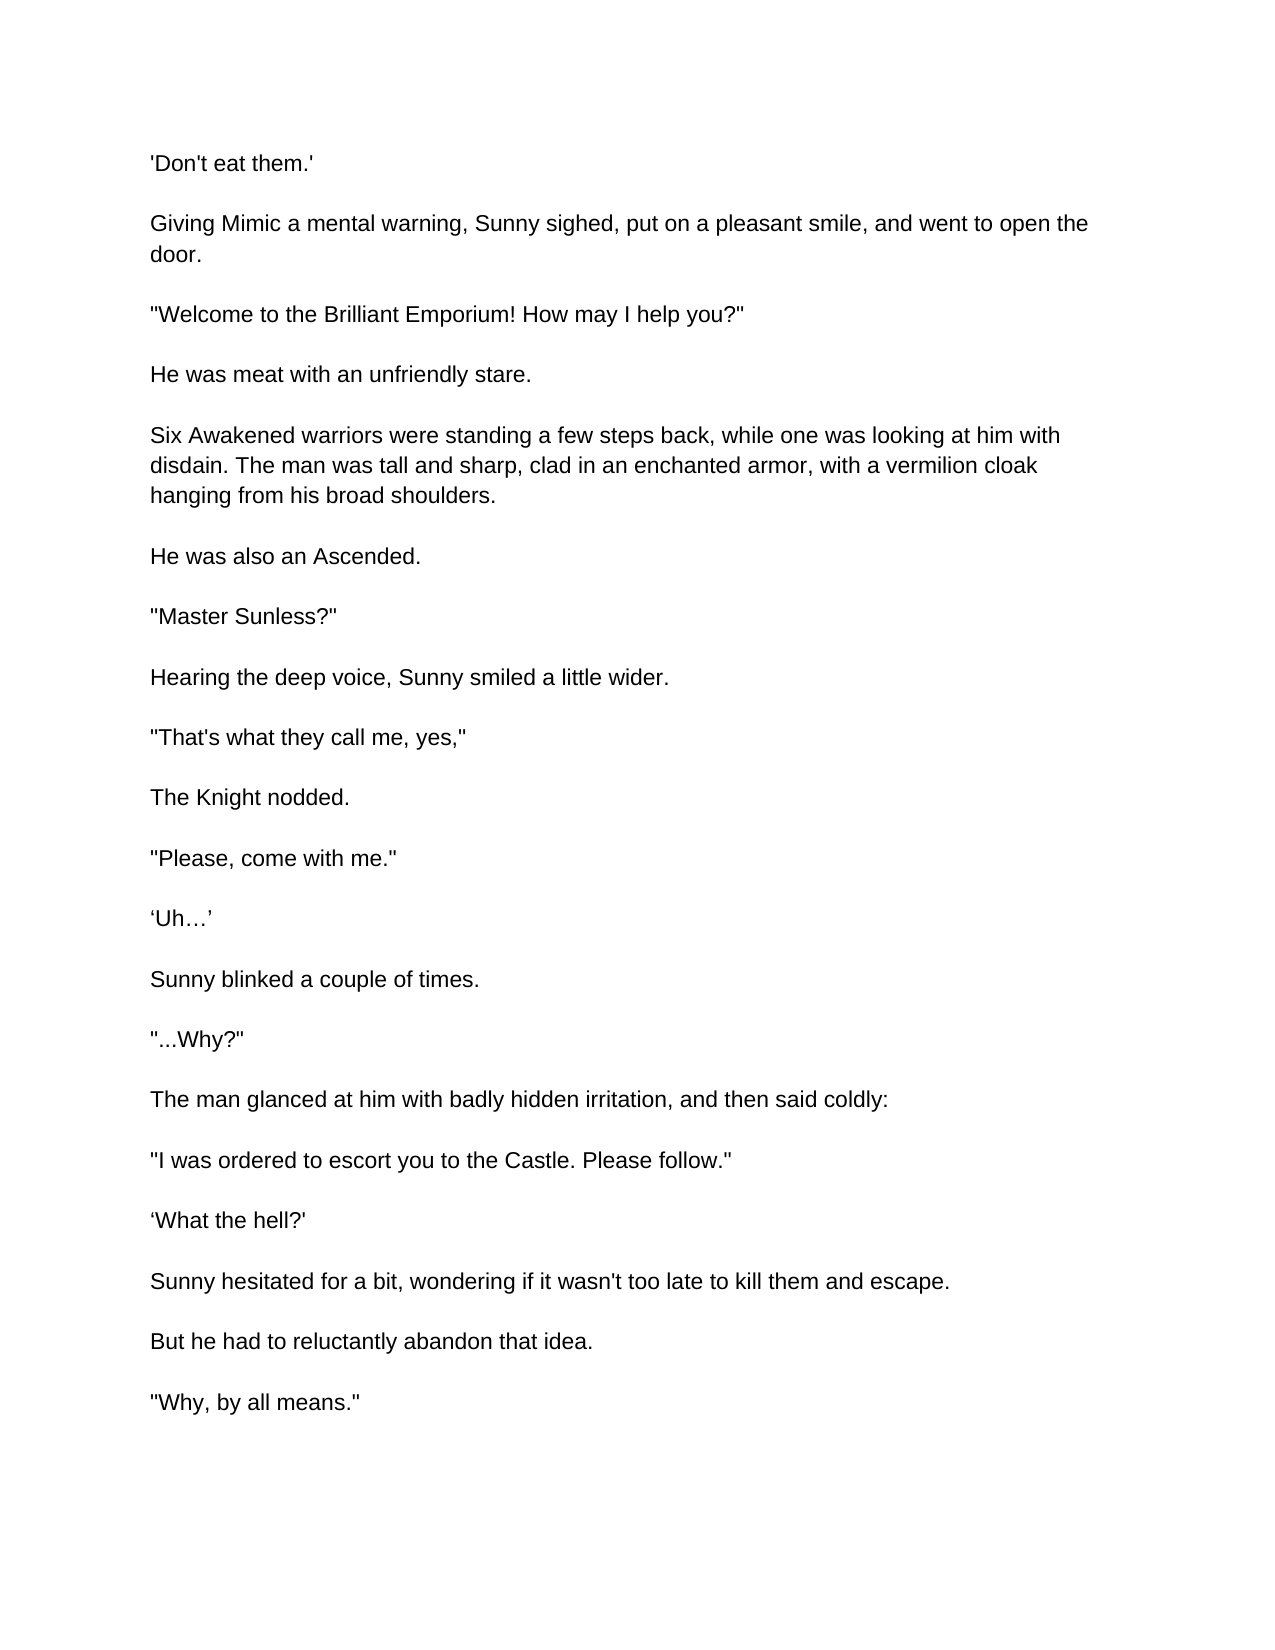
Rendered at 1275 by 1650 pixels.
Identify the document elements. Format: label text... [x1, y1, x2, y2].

text 'Don't eat them.' [150, 150, 1125, 176]
text Six Awakened warriors were standing a few steps back, while one was looking at him with disdain. The man was tall and sharp, clad in an enchanted armor, with a vermilion cloak hanging from his broad shoulders. [150, 422, 1125, 509]
text He was meat with an unfriendly stare. [150, 361, 1125, 388]
text But he had to reluctantly abandon that idea. [150, 1328, 1125, 1354]
text "Master Sunless?" [150, 603, 1125, 629]
text He was also an Ascended. [150, 543, 1125, 569]
text Sunny hesitated for a bit, wondering if it wasn't too late to kill them and escape. [150, 1268, 1125, 1294]
text "That's what they call me, yes," [150, 724, 1125, 750]
text The man glanced at him with badly hidden irritation, and then said coldly: [150, 1086, 1125, 1113]
text Giving Mimic a mental warning, Sunny sighed, put on a pleasant smile, and went to open the door. [150, 210, 1125, 267]
text Hearing the deep voice, Sunny smiled a little wider. [150, 663, 1125, 690]
text "Please, come with me." [150, 845, 1125, 871]
text ‘What the hell?' [150, 1207, 1125, 1234]
text "...Why?" [150, 1026, 1125, 1052]
text Sunny blinked a couple of times. [150, 966, 1125, 992]
text ‘Uh…’ [150, 905, 1125, 932]
text "I was ordered to escort you to the Castle. Please follow." [150, 1147, 1125, 1173]
text The Knight nodded. [150, 784, 1125, 811]
text "Why, by all means." [150, 1388, 1125, 1415]
text "Welcome to the Brilliant Emporium! How may I help you?" [150, 301, 1125, 327]
